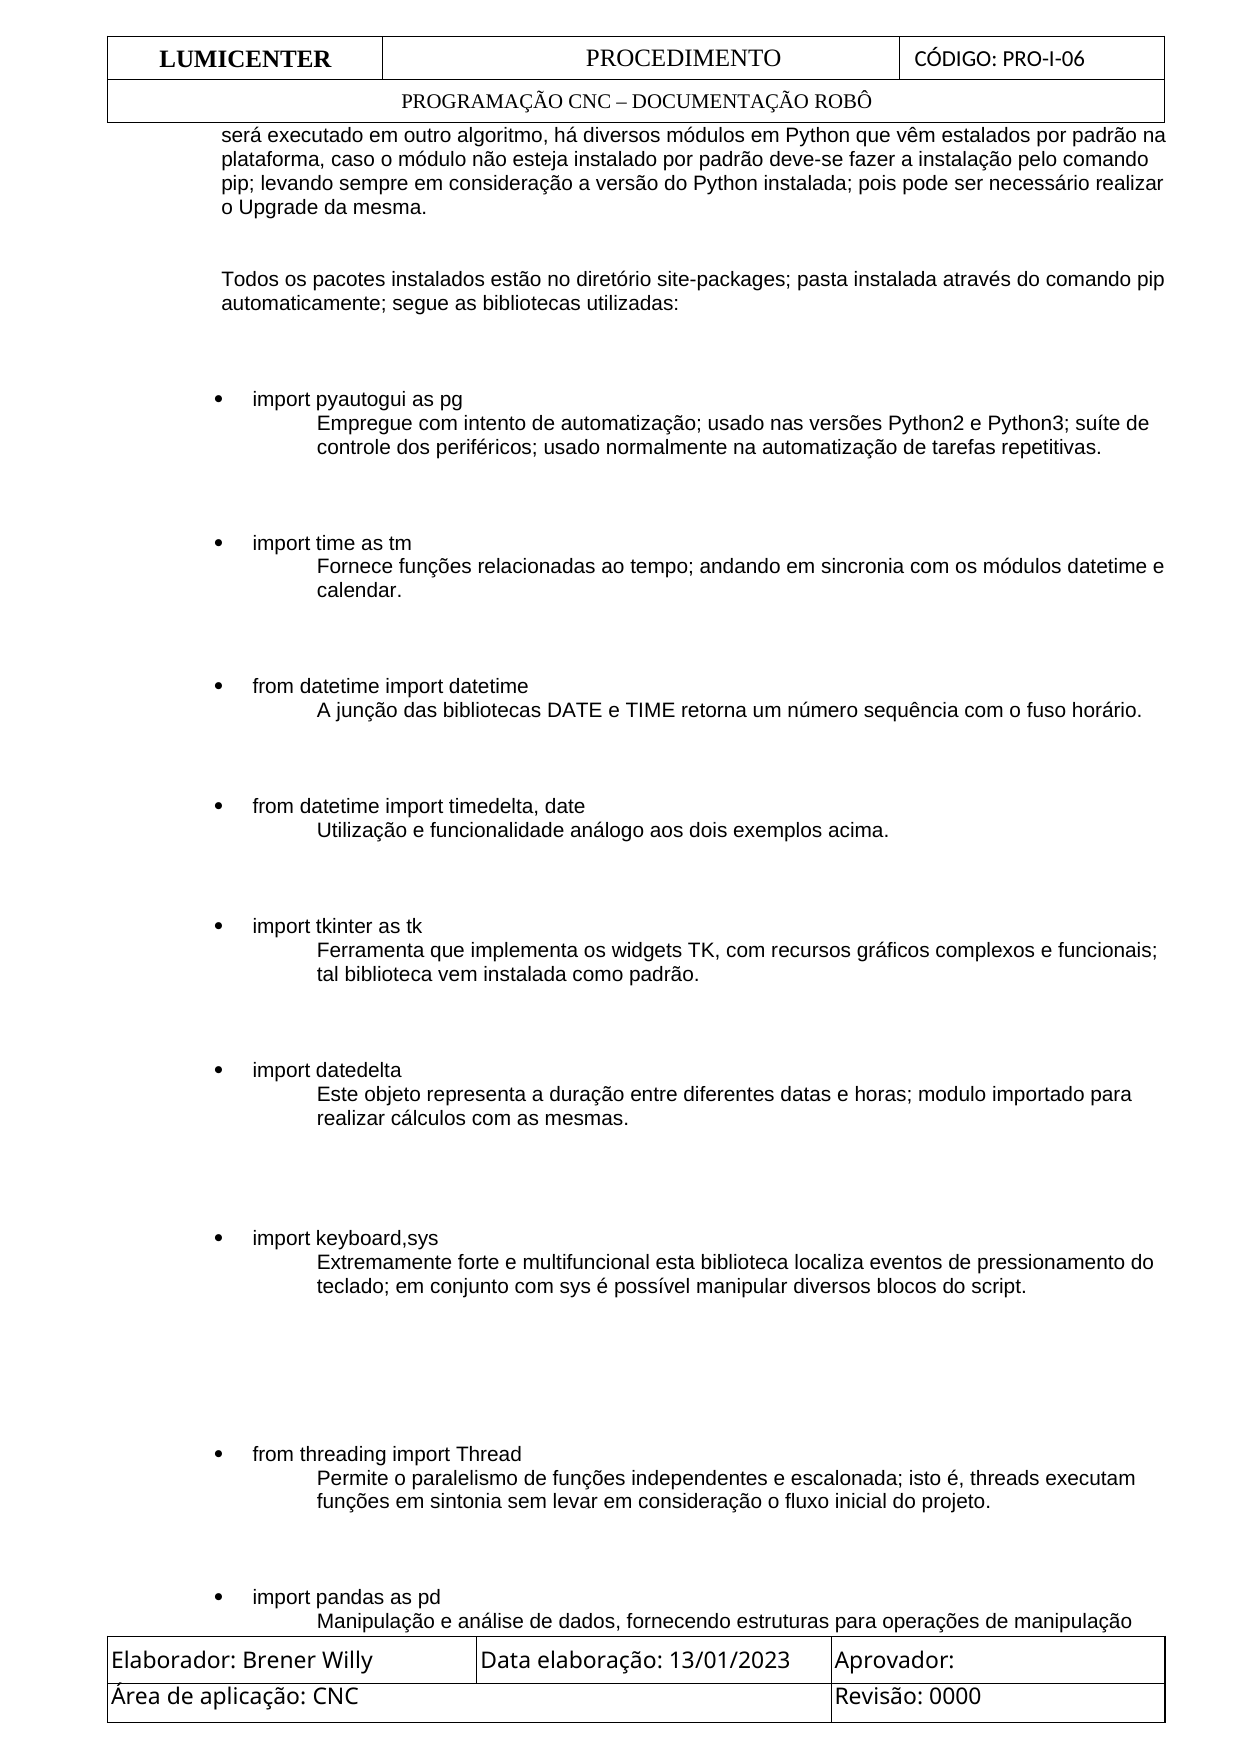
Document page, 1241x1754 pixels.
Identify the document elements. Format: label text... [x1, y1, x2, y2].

subtitle Fornece funções relacionadas ao tempo; andando em sincronia com os módulos datetime e calendar. [317, 554, 1178, 602]
subtitle import keyboard,sys [215, 1226, 1178, 1250]
subtitle Empregue com intento de automatização; usado nas versões Python2 e Python3; suíte de controle dos periféricos; usado normalmente na automatização de tarefas repetitivas. [317, 411, 1178, 458]
subtitle Este objeto representa a duração entre diferentes datas e horas; modulo importado para realizar cálculos com as mesmas. [317, 1082, 1178, 1130]
subtitle Permite o paralelismo de funções independentes e escalonada; isto é, threads executam funções em sintonia sem levar em consideração o fluxo inicial do projeto. [273, 1465, 1178, 1513]
subtitle import tkinter as tk [215, 914, 1178, 938]
subtitle import datedelta [215, 1058, 1178, 1082]
subtitle from datetime import datetime [215, 674, 1178, 698]
subtitle Utilização e funcionalidade análogo aos dois exemplos acima. [252, 818, 1178, 842]
subtitle Ferramenta que implementa os widgets TK, com recursos gráficos complexos e funcionais; tal biblioteca vem instalada como padrão. [317, 938, 1178, 986]
subtitle import pandas as pd [215, 1585, 1178, 1609]
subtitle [177, 123, 1178, 219]
subtitle Extremamente forte e multifuncional esta biblioteca localiza eventos de pressionamento do teclado; em conjunto com sys é possível manipular diversos blocos do script. [317, 1250, 1178, 1298]
subtitle import pyautogui as pg [215, 386, 1178, 411]
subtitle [317, 1609, 1178, 1633]
subtitle from datetime import timedelta, date [215, 794, 1178, 818]
subtitle Todos os pacotes instalados estão no diretório site-packages; pasta instalada através do comando pip automaticamente; segue as bibliotecas utilizadas: [177, 267, 1178, 314]
subtitle A junção das bibliotecas DATE e TIME retorna um número sequência com o fuso horário. [252, 698, 1178, 722]
subtitle from threading import Thread [215, 1441, 1178, 1465]
subtitle import time as tm [215, 530, 1178, 554]
